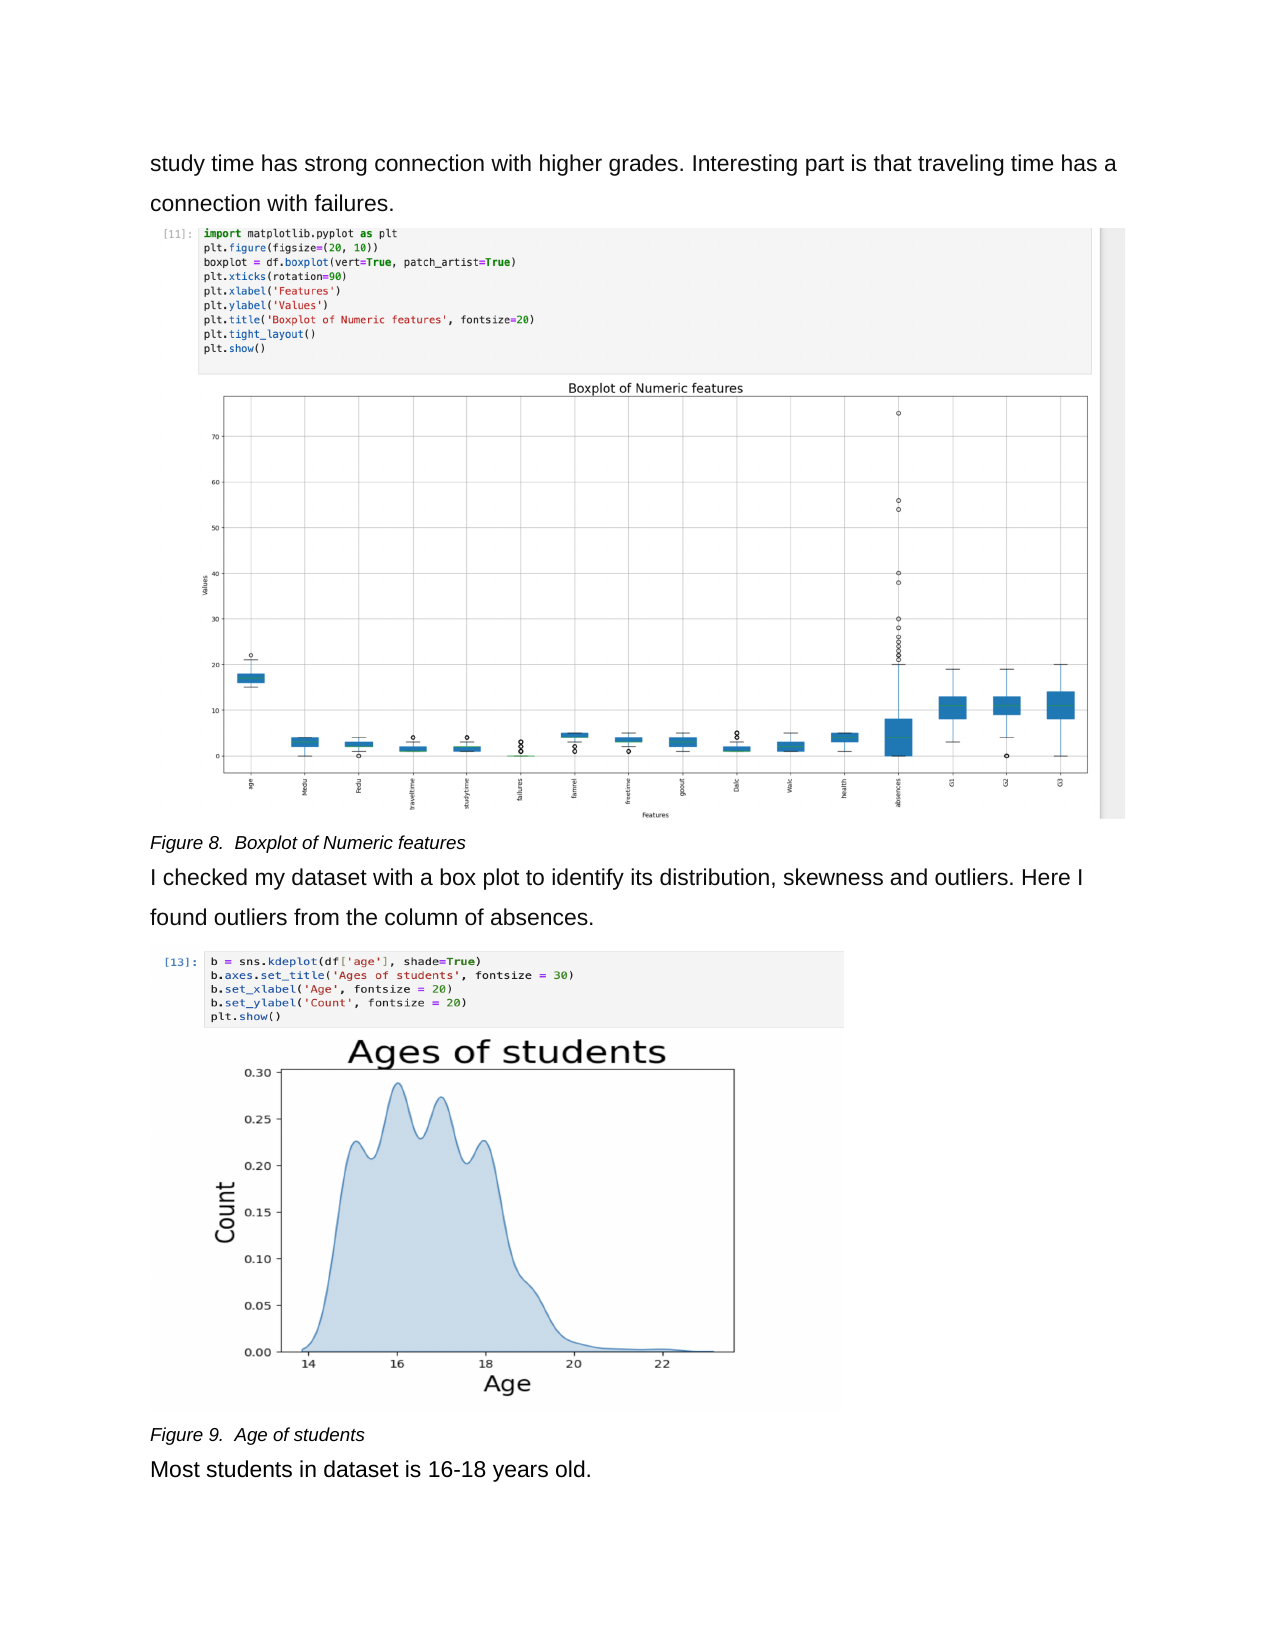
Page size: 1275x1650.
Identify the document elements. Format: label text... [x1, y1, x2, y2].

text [150, 150, 1125, 216]
text Figure 8. Boxplot of Numeric features [150, 832, 1125, 853]
text Figure 9. Age of students [150, 1423, 1125, 1445]
text I checked my dataset with a box plot to identify its distribution, skewness and outliers. Here I found outliers from the column of absences. [150, 864, 1125, 930]
text Most students in dataset is 16-18 years old. [150, 1456, 1125, 1482]
picture [150, 228, 1125, 819]
picture [150, 942, 844, 1411]
